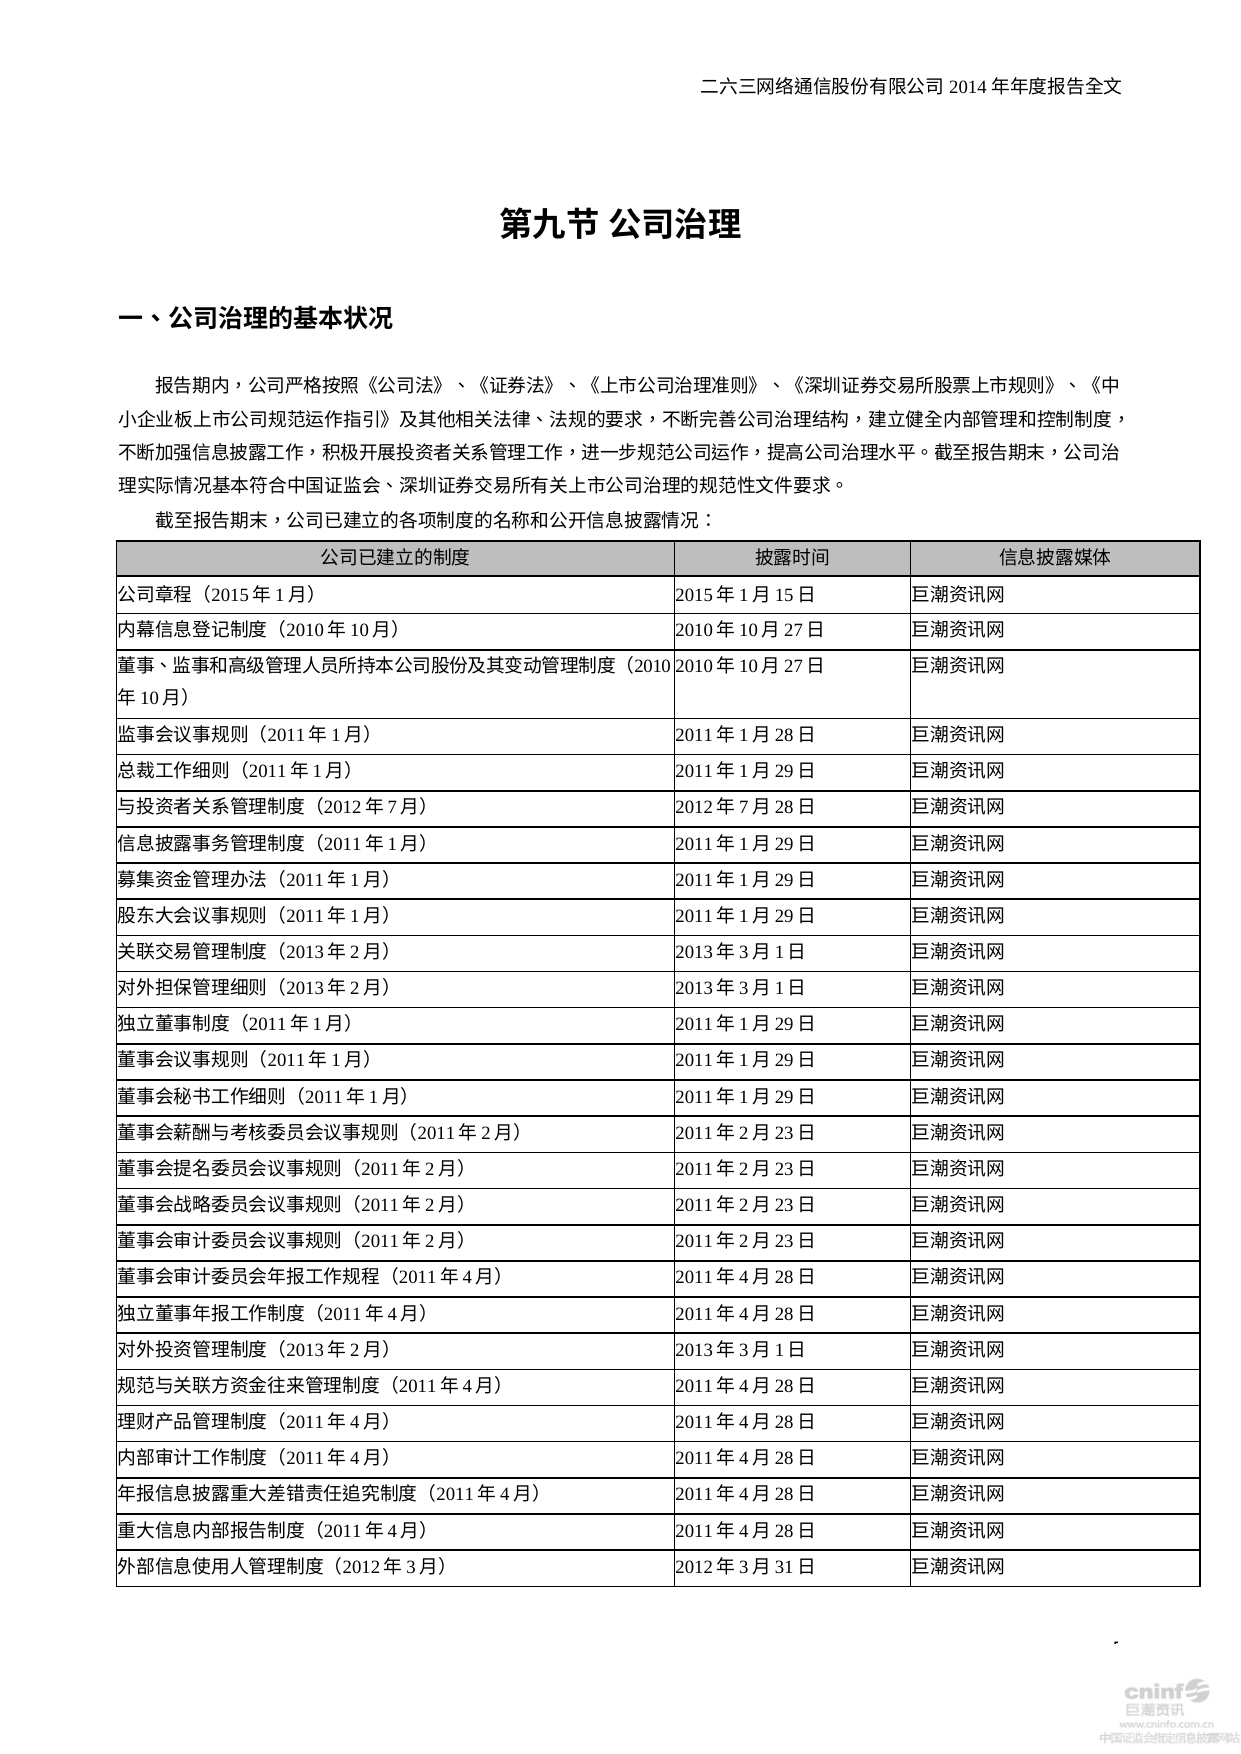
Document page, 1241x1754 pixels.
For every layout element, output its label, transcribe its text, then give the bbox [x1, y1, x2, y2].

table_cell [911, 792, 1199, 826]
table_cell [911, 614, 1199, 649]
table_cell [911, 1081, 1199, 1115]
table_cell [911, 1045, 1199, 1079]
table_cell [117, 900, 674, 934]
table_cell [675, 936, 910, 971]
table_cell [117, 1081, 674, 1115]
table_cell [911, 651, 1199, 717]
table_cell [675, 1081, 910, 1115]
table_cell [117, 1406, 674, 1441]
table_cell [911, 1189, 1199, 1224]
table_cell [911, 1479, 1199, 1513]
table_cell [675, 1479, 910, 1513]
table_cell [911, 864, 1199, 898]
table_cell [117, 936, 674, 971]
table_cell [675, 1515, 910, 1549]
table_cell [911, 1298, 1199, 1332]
picture [1099, 1673, 1241, 1754]
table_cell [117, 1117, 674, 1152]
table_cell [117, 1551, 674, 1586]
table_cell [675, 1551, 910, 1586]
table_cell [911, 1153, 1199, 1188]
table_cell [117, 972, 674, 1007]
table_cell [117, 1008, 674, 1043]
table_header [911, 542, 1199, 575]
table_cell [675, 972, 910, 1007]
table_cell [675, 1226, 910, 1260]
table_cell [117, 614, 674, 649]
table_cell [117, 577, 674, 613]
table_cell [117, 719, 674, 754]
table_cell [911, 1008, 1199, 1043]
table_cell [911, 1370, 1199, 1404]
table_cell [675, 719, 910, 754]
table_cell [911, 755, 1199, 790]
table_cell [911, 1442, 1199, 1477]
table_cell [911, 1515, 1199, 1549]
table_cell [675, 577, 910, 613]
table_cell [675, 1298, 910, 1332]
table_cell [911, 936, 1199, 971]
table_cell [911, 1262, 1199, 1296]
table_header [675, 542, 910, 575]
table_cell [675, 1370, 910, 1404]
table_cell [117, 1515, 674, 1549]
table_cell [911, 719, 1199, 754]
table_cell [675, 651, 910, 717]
text 截至报告期末，公司已建立的各项制度的名称和公开信息披露情况： [155, 508, 1240, 533]
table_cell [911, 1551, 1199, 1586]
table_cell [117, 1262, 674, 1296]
text 报告期内，公司严格按照《公司法》、《证券法》、《上市公司治理准则》、《深圳证券交易所股票上市规则》、《中 小企业板上市公司规范运作指引》及其他相关法律、法规的要求，不断完善公司治理结构，建立健全内部管理和控制制度， 不断加强信息披露工作，积极开展投资者关系管理工作，进一步规范公司运作，提高公司治理水平。截至报告期末，公司治 理实际情况基本符合中国证监会、深圳证券交易所有关上市公司治理的规范性文件要求。 [118, 372, 1133, 498]
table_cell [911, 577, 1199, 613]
subtitle 一、公司治理的基本状况 [118, 301, 1240, 335]
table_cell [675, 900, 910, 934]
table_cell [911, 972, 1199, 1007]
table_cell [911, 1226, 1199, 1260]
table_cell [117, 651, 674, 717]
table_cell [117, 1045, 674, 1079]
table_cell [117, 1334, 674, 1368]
subtitle 第九节 公司治理 [154, 200, 1087, 246]
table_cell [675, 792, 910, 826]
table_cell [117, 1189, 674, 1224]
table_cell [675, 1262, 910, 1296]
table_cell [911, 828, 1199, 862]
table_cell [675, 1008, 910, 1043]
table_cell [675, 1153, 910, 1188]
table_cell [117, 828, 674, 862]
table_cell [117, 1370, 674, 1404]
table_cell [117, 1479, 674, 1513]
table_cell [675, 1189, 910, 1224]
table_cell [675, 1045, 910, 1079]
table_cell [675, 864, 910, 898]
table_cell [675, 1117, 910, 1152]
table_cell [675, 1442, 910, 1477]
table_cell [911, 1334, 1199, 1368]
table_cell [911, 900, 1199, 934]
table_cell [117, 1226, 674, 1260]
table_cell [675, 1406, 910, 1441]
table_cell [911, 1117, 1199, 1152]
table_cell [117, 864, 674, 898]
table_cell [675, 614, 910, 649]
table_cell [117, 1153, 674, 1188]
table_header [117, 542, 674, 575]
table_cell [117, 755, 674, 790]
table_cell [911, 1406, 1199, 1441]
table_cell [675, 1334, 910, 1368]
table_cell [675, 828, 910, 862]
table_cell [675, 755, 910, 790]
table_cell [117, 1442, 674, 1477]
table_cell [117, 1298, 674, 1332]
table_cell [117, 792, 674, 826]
